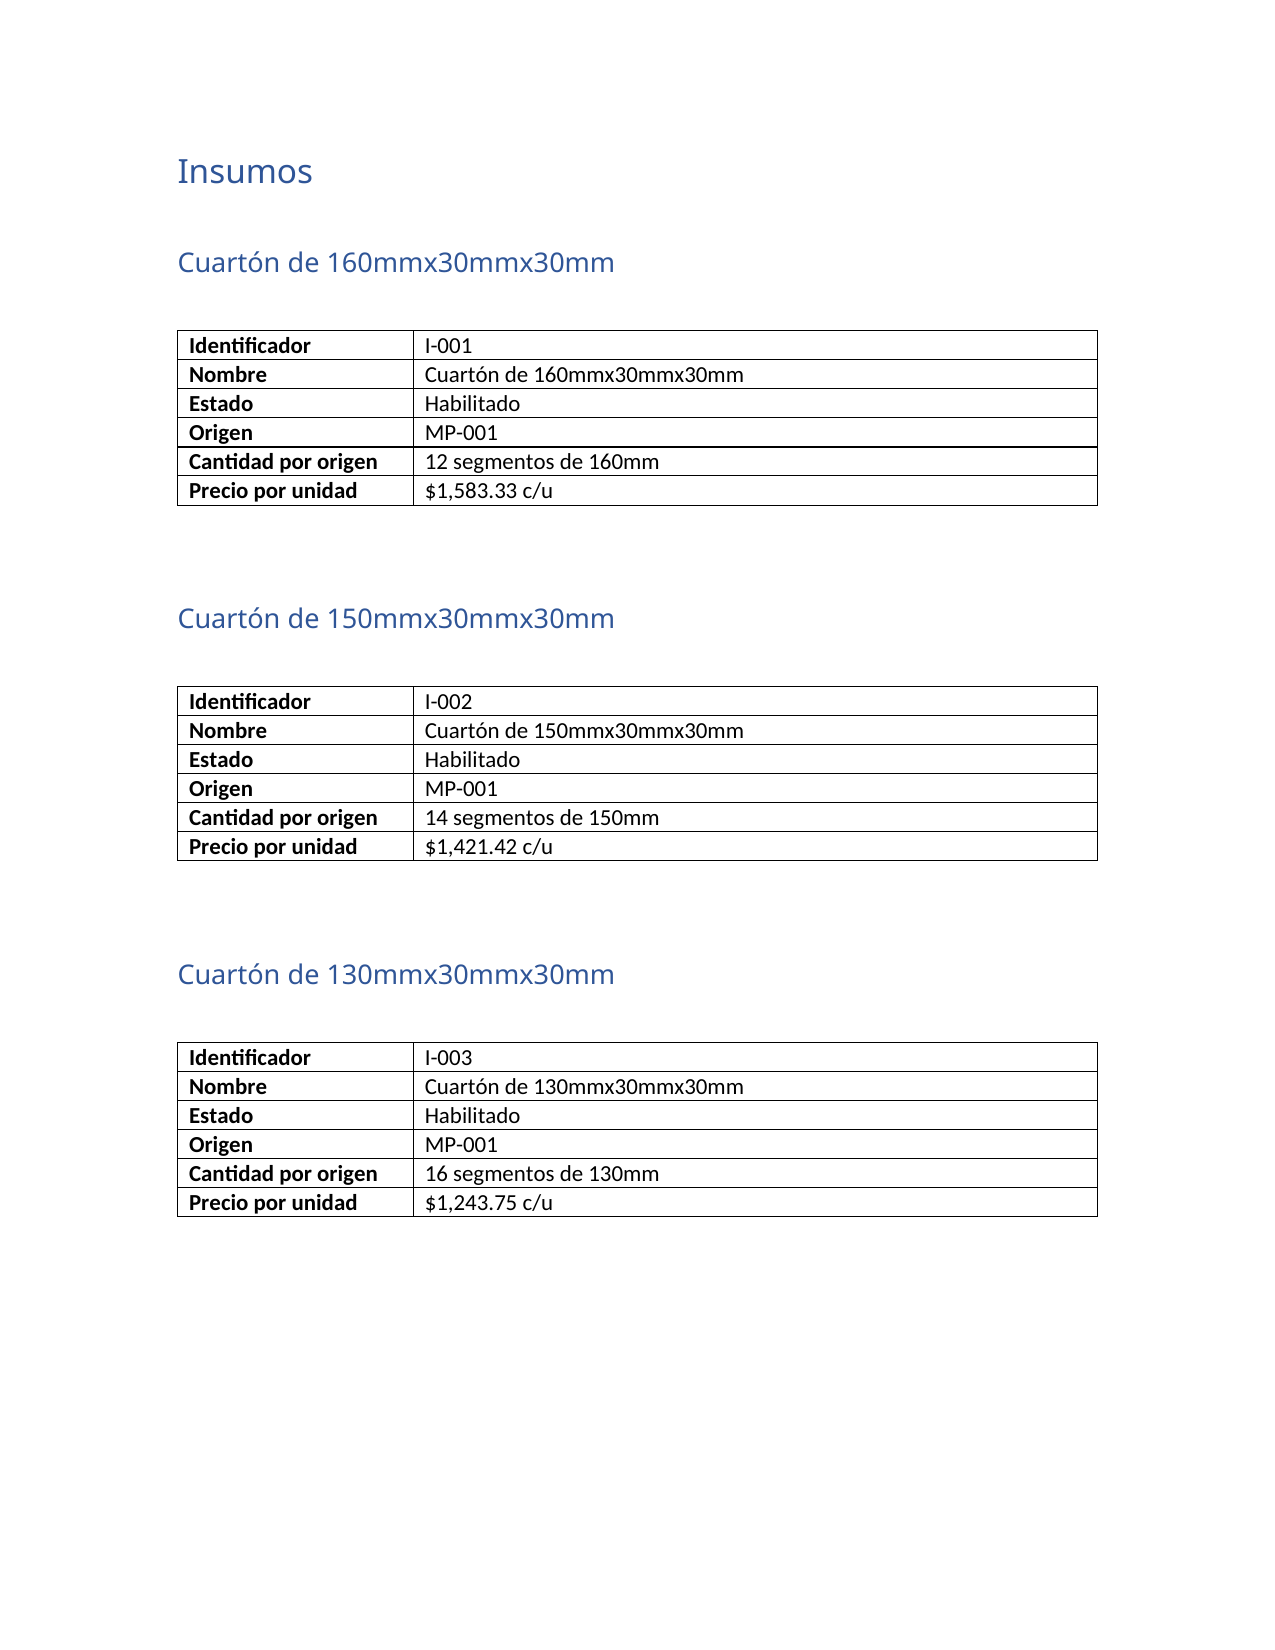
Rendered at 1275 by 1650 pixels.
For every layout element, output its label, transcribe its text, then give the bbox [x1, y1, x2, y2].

table_header Identificador [178, 687, 413, 715]
table_cell Nombre [178, 1072, 413, 1100]
table_cell Habilitado [414, 389, 1097, 417]
table_cell Estado [178, 745, 413, 773]
subtitle Cuartón de 160mmx30mmx30mm [177, 243, 1098, 280]
table_cell MP-001 [414, 1130, 1097, 1158]
table_cell 12 segmentos de 160mm [414, 448, 1097, 475]
table_cell Cuartón de 130mmx30mmx30mm [414, 1072, 1097, 1100]
table_cell Cuartón de 160mmx30mmx30mm [414, 360, 1097, 388]
table_header Identificador [178, 331, 413, 359]
table_cell Origen [178, 418, 413, 446]
table_cell $1,243.75 c/u [414, 1188, 1097, 1216]
table_cell Nombre [178, 360, 413, 388]
subtitle Cuartón de 130mmx30mmx30mm [177, 955, 1098, 992]
table_cell Origen [178, 774, 413, 802]
table_header I-002 [414, 687, 1097, 715]
table_cell MP-001 [414, 418, 1097, 446]
subtitle Cuartón de 150mmx30mmx30mm [177, 599, 1098, 636]
table_cell Habilitado [414, 1101, 1097, 1129]
table_cell 14 segmentos de 150mm [414, 803, 1097, 831]
table_cell Precio por unidad [178, 1188, 413, 1216]
table_header Identificador [178, 1043, 413, 1071]
table_cell Cantidad por origen [178, 1159, 413, 1187]
table_cell Cantidad por origen [178, 448, 413, 475]
table_cell Precio por unidad [178, 832, 413, 860]
table_cell Nombre [178, 716, 413, 744]
table_cell 16 segmentos de 130mm [414, 1159, 1097, 1187]
table_cell Cuartón de 150mmx30mmx30mm [414, 716, 1097, 744]
table_cell Estado [178, 389, 413, 417]
table_cell Habilitado [414, 745, 1097, 773]
table_cell MP-001 [414, 774, 1097, 802]
table_cell $1,583.33 c/u [414, 476, 1097, 504]
table_header I-003 [414, 1043, 1097, 1071]
table_cell Precio por unidad [178, 476, 413, 504]
table_header I-001 [414, 331, 1097, 359]
table_cell Cantidad por origen [178, 803, 413, 831]
subtitle Insumos [177, 148, 1098, 193]
table_cell $1,421.42 c/u [414, 832, 1097, 860]
table_cell Estado [178, 1101, 413, 1129]
table_cell Origen [178, 1130, 413, 1158]
